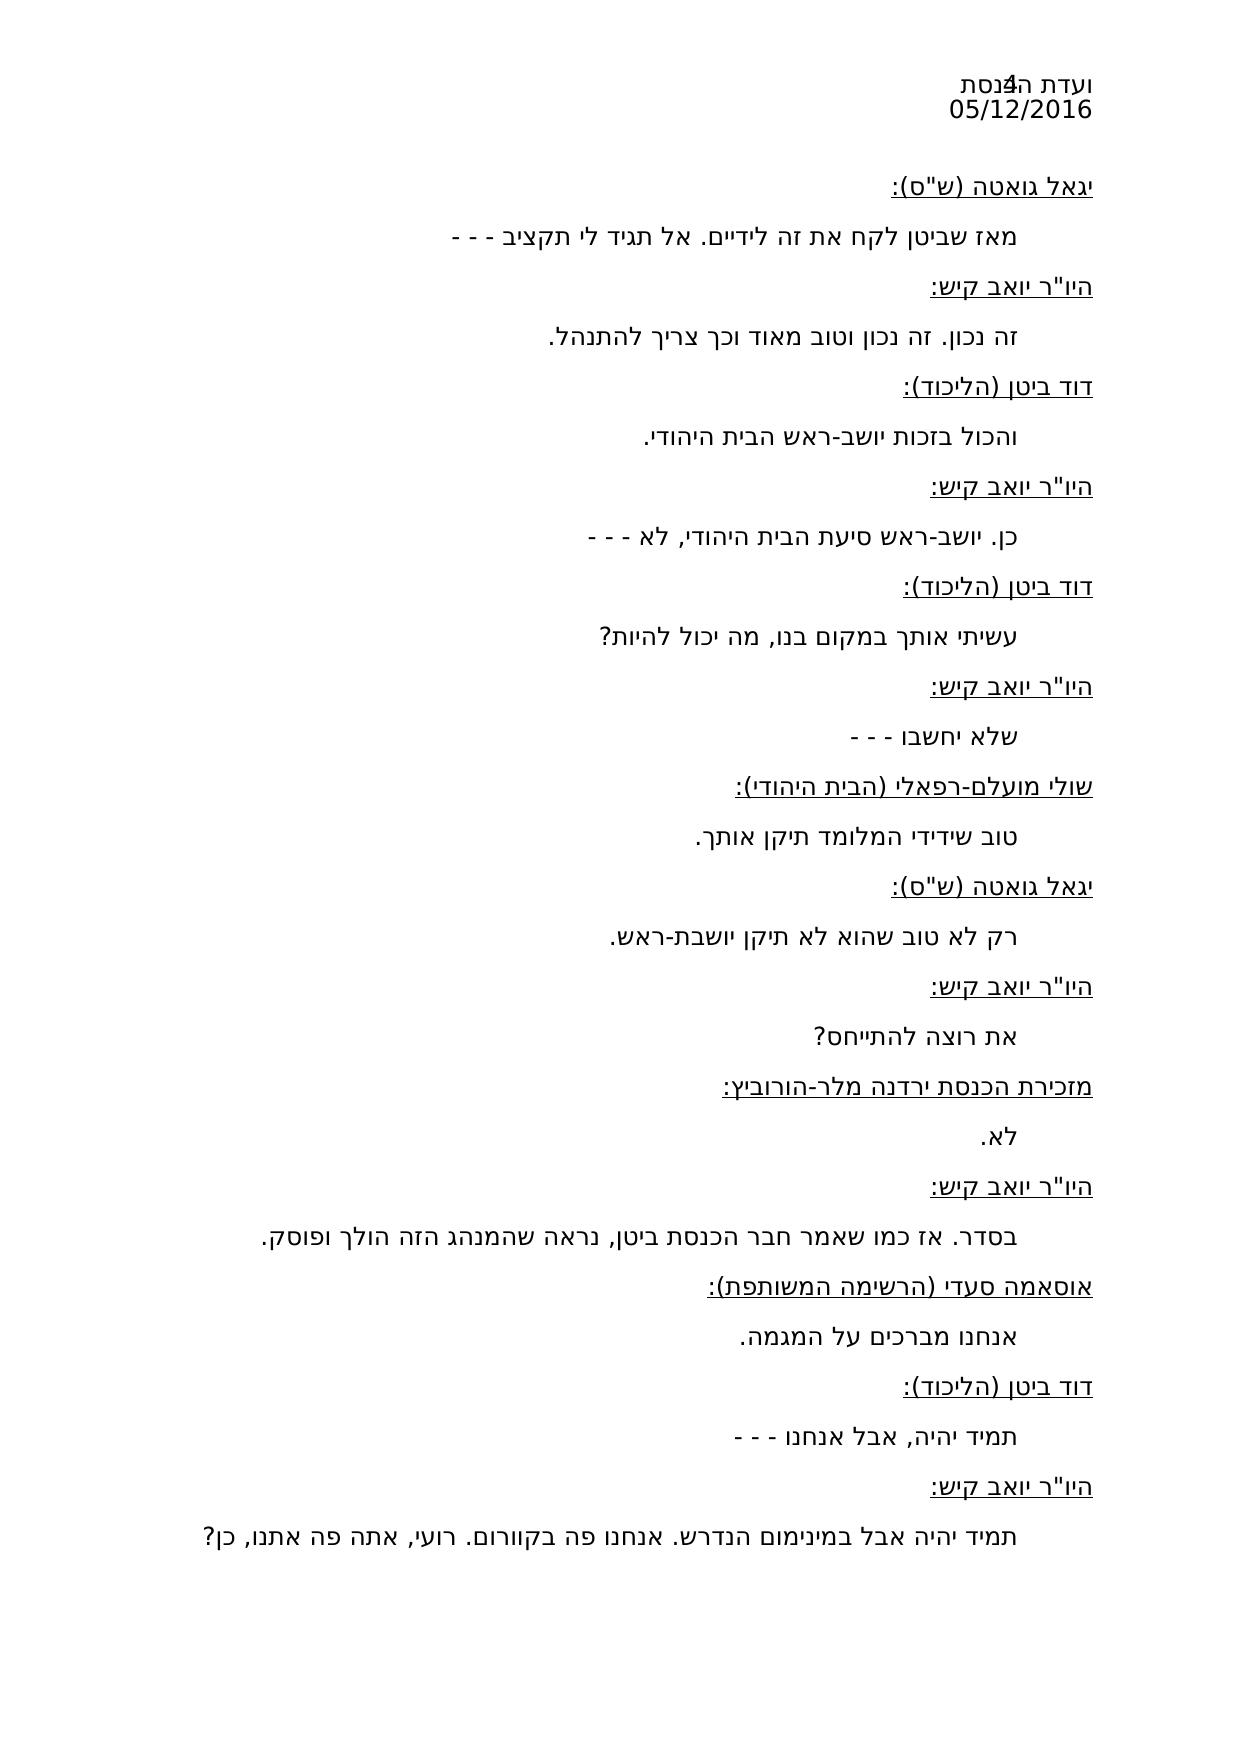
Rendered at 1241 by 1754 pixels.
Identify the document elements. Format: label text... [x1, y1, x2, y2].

text תמיד יהיה, אבל אנחנו - - - [147, 1425, 1093, 1450]
text היו"ר יואב קיש: [147, 1175, 1093, 1200]
text מזכירת הכנסת ירדנה מלר-הורוביץ: [147, 1075, 1093, 1100]
text דוד ביטן (הליכוד): [147, 375, 1093, 400]
text בסדר. אז כמו שאמר חבר הכנסת ביטן, נראה שהמנהג הזה הולך ופוסק. [147, 1225, 1093, 1250]
text יגאל גואטה (ש"ס): [147, 175, 1093, 200]
text היו"ר יואב קיש: [147, 475, 1093, 500]
text כן. יושב-ראש סיעת הבית היהודי, לא - - - [147, 525, 1093, 550]
text זה נכון. זה נכון וטוב מאוד וכך צריך להתנהל. [147, 325, 1093, 350]
text אנחנו מברכים על המגמה. [147, 1325, 1093, 1350]
text דוד ביטן (הליכוד): [147, 1375, 1093, 1400]
text היו"ר יואב קיש: [147, 675, 1093, 700]
text דוד ביטן (הליכוד): [147, 575, 1093, 600]
text לא. [147, 1125, 1093, 1150]
text שלא יחשבו - - - [147, 725, 1093, 750]
text רק לא טוב שהוא לא תיקן יושבת-ראש. [147, 925, 1093, 950]
text תמיד יהיה אבל במינימום הנדרש. אנחנו פה בקוורום. רועי, אתה פה אתנו, כן? [147, 1525, 1093, 1550]
text עשיתי אותך במקום בנו, מה יכול להיות? [147, 625, 1093, 650]
text שולי מועלם-רפאלי (הבית היהודי): [147, 775, 1093, 800]
text את רוצה להתייחס? [147, 1025, 1093, 1050]
text אוסאמה סעדי (הרשימה המשותפת): [147, 1275, 1093, 1300]
text טוב שידידי המלומד תיקן אותך. [147, 825, 1093, 850]
text היו"ר יואב קיש: [147, 975, 1093, 1000]
text והכול בזכות יושב-ראש הבית היהודי. [147, 425, 1093, 450]
text היו"ר יואב קיש: [147, 1475, 1093, 1500]
text יגאל גואטה (ש"ס): [147, 875, 1093, 900]
text היו"ר יואב קיש: [147, 275, 1093, 300]
text מאז שביטן לקח את זה לידיים. אל תגיד לי תקציב - - - [147, 225, 1093, 250]
